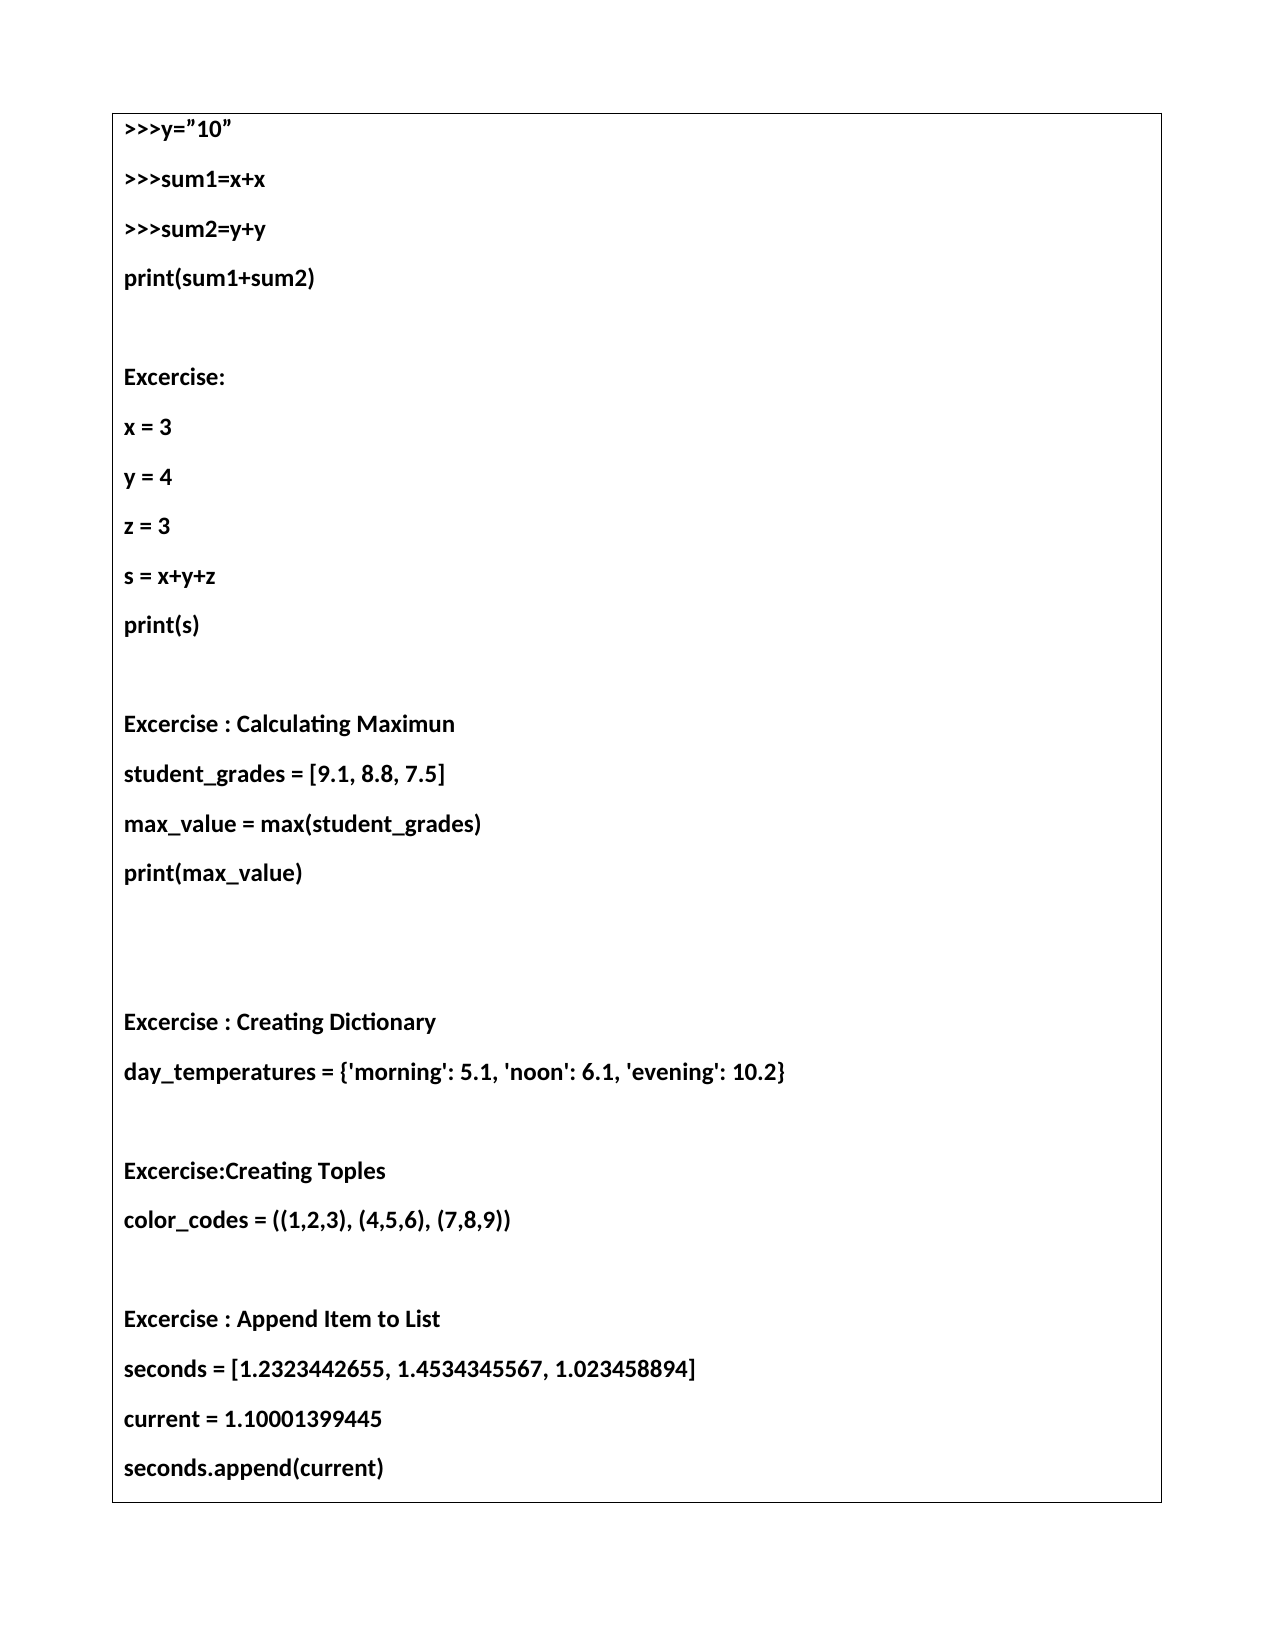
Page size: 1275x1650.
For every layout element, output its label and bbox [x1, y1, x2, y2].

table_cell [113, 114, 1161, 1502]
